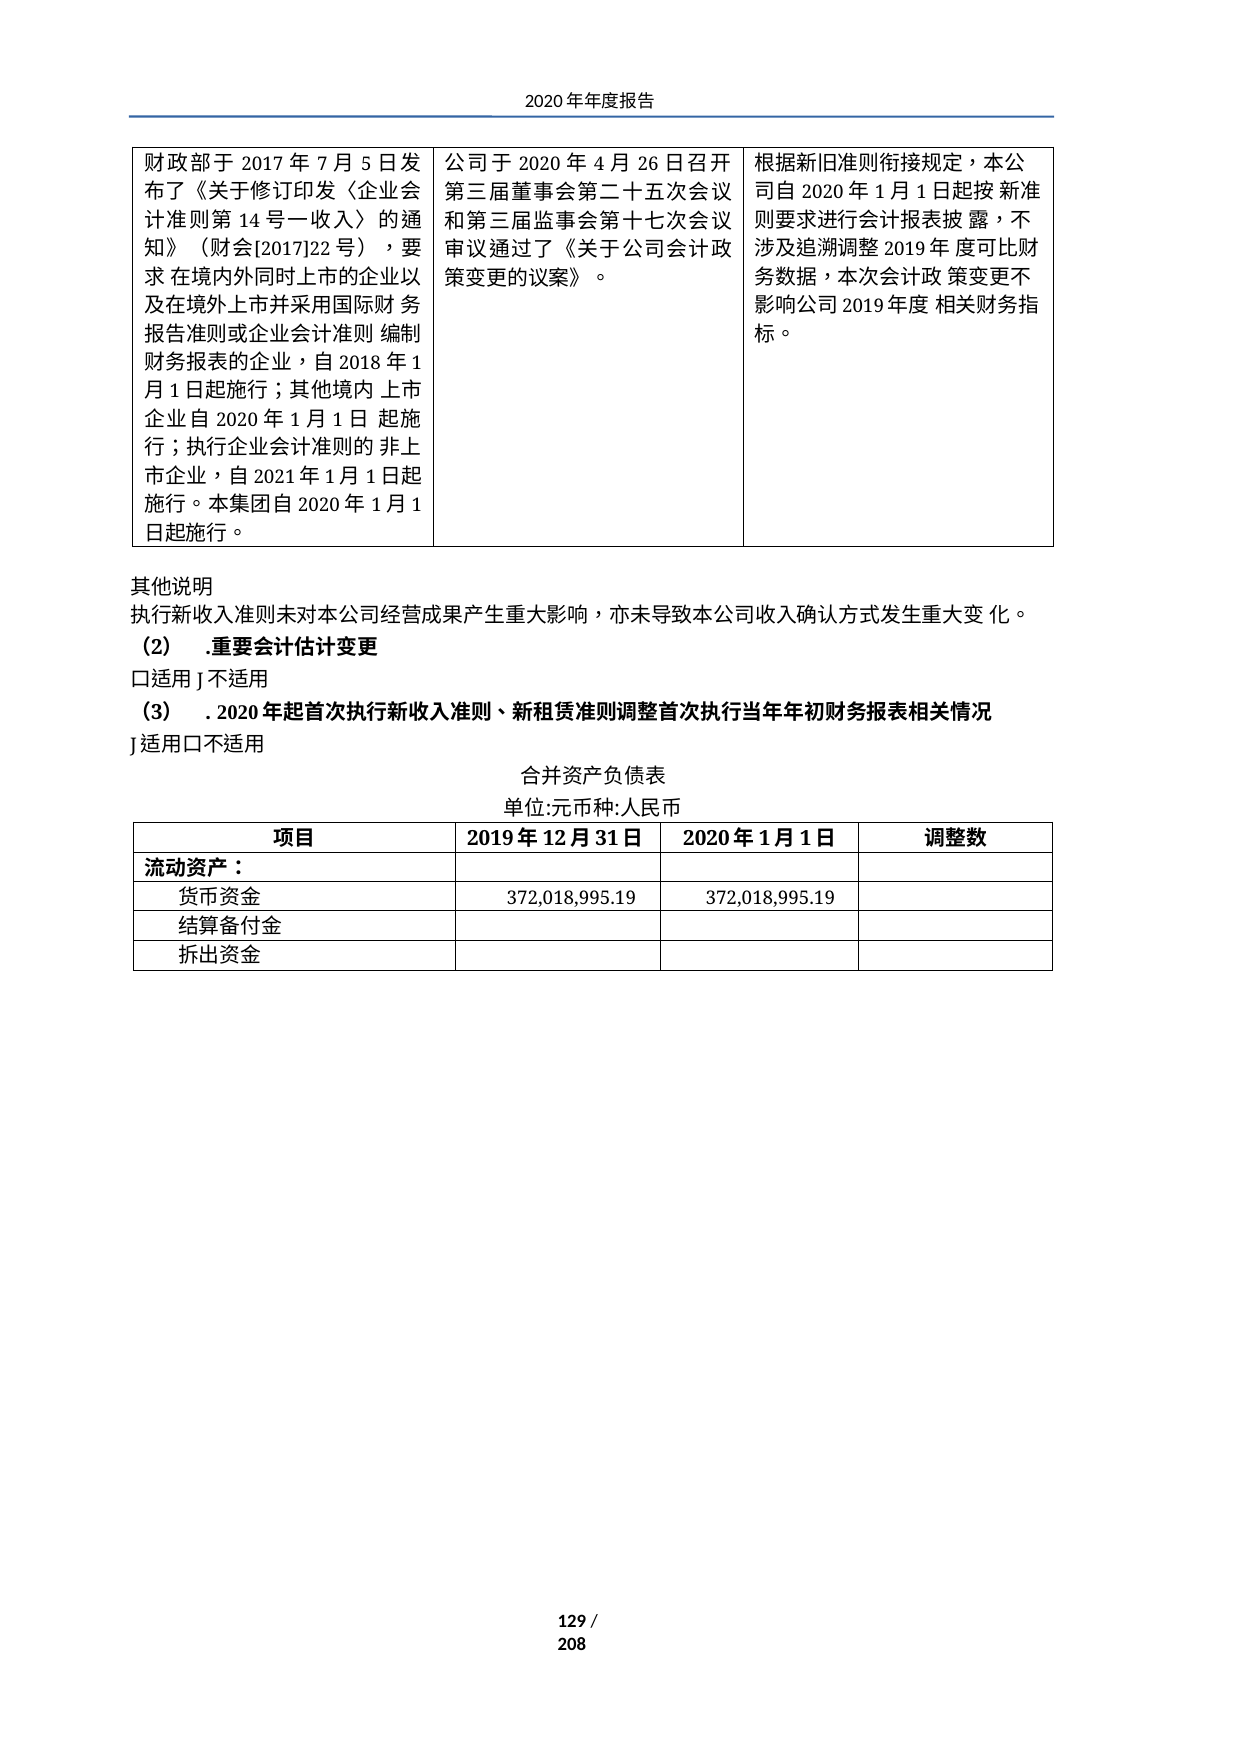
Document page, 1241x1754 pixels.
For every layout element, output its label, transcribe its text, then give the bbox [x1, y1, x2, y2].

text 单位:元币种:人民币 [130, 793, 1056, 822]
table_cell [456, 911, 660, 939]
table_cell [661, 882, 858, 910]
text 口适用J不适用 [130, 664, 1056, 692]
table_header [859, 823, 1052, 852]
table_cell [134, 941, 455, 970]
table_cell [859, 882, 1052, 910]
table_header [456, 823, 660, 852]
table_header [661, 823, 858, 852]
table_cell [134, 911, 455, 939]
text 合并资产负债表 [130, 761, 1056, 789]
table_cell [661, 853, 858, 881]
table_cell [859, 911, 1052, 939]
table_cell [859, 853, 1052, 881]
text （3） . 2020年起首次执行新收入准则、新租赁准则调整首次执行当年年初财务报表相关情况 [130, 697, 1056, 725]
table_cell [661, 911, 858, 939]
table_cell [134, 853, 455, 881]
text J适用口不适用 [130, 729, 1056, 757]
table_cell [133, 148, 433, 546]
text （2） .重要会计估计变更 [130, 632, 1056, 660]
text 执行新收入准则未对本公司经营成果产生重大影响，亦未导致本公司收入确认方式发生重大变 化。 [130, 600, 1056, 628]
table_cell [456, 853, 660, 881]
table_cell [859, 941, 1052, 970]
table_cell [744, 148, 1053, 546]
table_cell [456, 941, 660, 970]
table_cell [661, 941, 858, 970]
text 其他说明 [130, 572, 1056, 600]
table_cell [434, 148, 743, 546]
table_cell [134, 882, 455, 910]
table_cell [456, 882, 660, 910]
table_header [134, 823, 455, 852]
